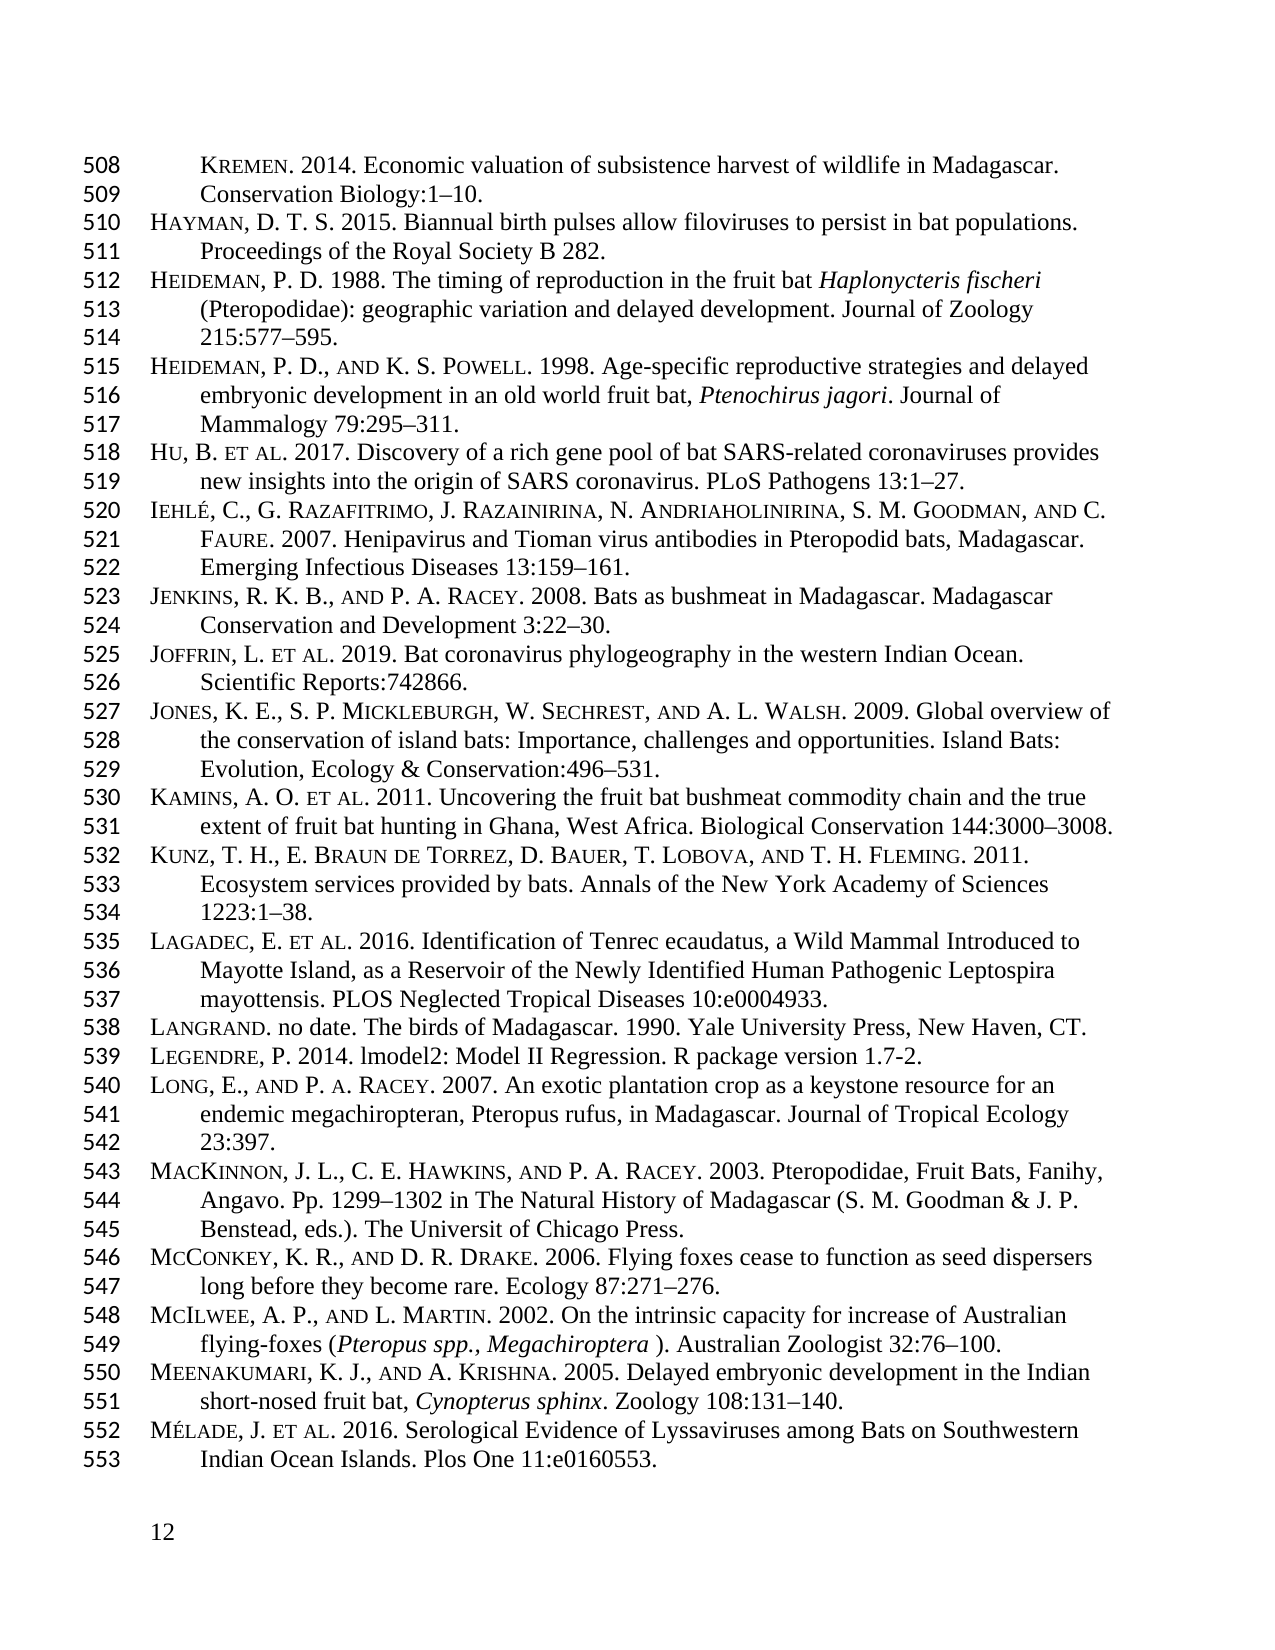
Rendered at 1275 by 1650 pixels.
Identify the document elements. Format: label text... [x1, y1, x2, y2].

text MacKinnon, J. L., C. E. Hawkins, and P. A. Racey. 2003. Pteropodidae, Fruit Bats, Fanihy, Angavo. Pp. 1299–1302 in The Natural History of Madagascar (S. M. Goodman & J. P. Benstead, eds.). The Universit of Chicago Press. [150, 1156, 1125, 1242]
text Meenakumari, K. J., and A. Krishna. 2005. Delayed embryonic development in the Indian short-nosed fruit bat, Cynopterus sphinx. Zoology 108:131–140. [150, 1357, 1125, 1415]
text Heideman, P. D. 1988. The timing of reproduction in the fruit bat Haplonycteris fischeri (Pteropodidae): geographic variation and delayed development. Journal of Zoology 215:577–595. [150, 265, 1125, 351]
text Iehlé, C., G. Razafitrimo, J. Razainirina, N. Andriaholinirina, S. M. Goodman, and C. Faure. 2007. Henipavirus and Tioman virus antibodies in Pteropodid bats, Madagascar. Emerging Infectious Diseases 13:159–161. [150, 495, 1125, 581]
text Legendre, P. 2014. lmodel2: Model II Regression. R package version 1.7-2. [150, 1041, 1125, 1070]
text Kunz, T. H., E. Braun de Torrez, D. Bauer, T. Lobova, and T. H. Fleming. 2011. Ecosystem services provided by bats. Annals of the New York Academy of Sciences 1223:1–38. [150, 840, 1125, 926]
text Mélade, J. et al. 2016. Serological Evidence of Lyssaviruses among Bats on Southwestern Indian Ocean Islands. Plos One 11:e0160553. [150, 1415, 1125, 1472]
text Hu, B. et al. 2017. Discovery of a rich gene pool of bat SARS-related coronaviruses provides new insights into the origin of SARS coronavirus. PLoS Pathogens 13:1–27. [150, 437, 1125, 495]
text McIlwee, A. P., and L. Martin. 2002. On the intrinsic capacity for increase of Australian flying-foxes (Pteropus spp., Megachiroptera ). Australian Zoologist 32:76–100. [150, 1300, 1125, 1357]
text Kamins, A. O. et al. 2011. Uncovering the fruit bat bushmeat commodity chain and the true extent of fruit bat hunting in Ghana, West Africa. Biological Conservation 144:3000–3008. [150, 782, 1125, 840]
text Langrand. no date. The birds of Madagascar. 1990. Yale University Press, New Haven, CT. [150, 1012, 1125, 1041]
text Heideman, P. D., and K. S. Powell. 1998. Age-specific reproductive strategies and delayed embryonic development in an old world fruit bat, Ptenochirus jagori. Journal of Mammalogy 79:295–311. [150, 351, 1125, 437]
text McConkey, K. R., and D. R. Drake. 2006. Flying foxes cease to function as seed dispersers long before they become rare. Ecology 87:271–276. [150, 1242, 1125, 1300]
text Joffrin, L. et al. 2019. Bat coronavirus phylogeography in the western Indian Ocean. Scientific Reports:742866. [150, 639, 1125, 696]
text Jenkins, R. K. B., and P. A. Racey. 2008. Bats as bushmeat in Madagascar. Madagascar Conservation and Development 3:22–30. [150, 581, 1125, 639]
text Long, E., and P. a. Racey. 2007. An exotic plantation crop as a keystone resource for an endemic megachiropteran, Pteropus rufus, in Madagascar. Journal of Tropical Ecology 23:397. [150, 1070, 1125, 1156]
text Hayman, D. T. S. 2015. Biannual birth pulses allow filoviruses to persist in bat populations. Proceedings of the Royal Society B 282. [150, 207, 1125, 265]
text Lagadec, E. et al. 2016. Identification of Tenrec ecaudatus, a Wild Mammal Introduced to Mayotte Island, as a Reservoir of the Newly Identified Human Pathogenic Leptospira mayottensis. PLOS Neglected Tropical Diseases 10:e0004933. [150, 926, 1125, 1012]
text Jones, K. E., S. P. Mickleburgh, W. Sechrest, and A. L. Walsh. 2009. Global overview of the conservation of island bats: Importance, challenges and opportunities. Island Bats: Evolution, Ecology & Conservation:496–531. [150, 696, 1125, 782]
